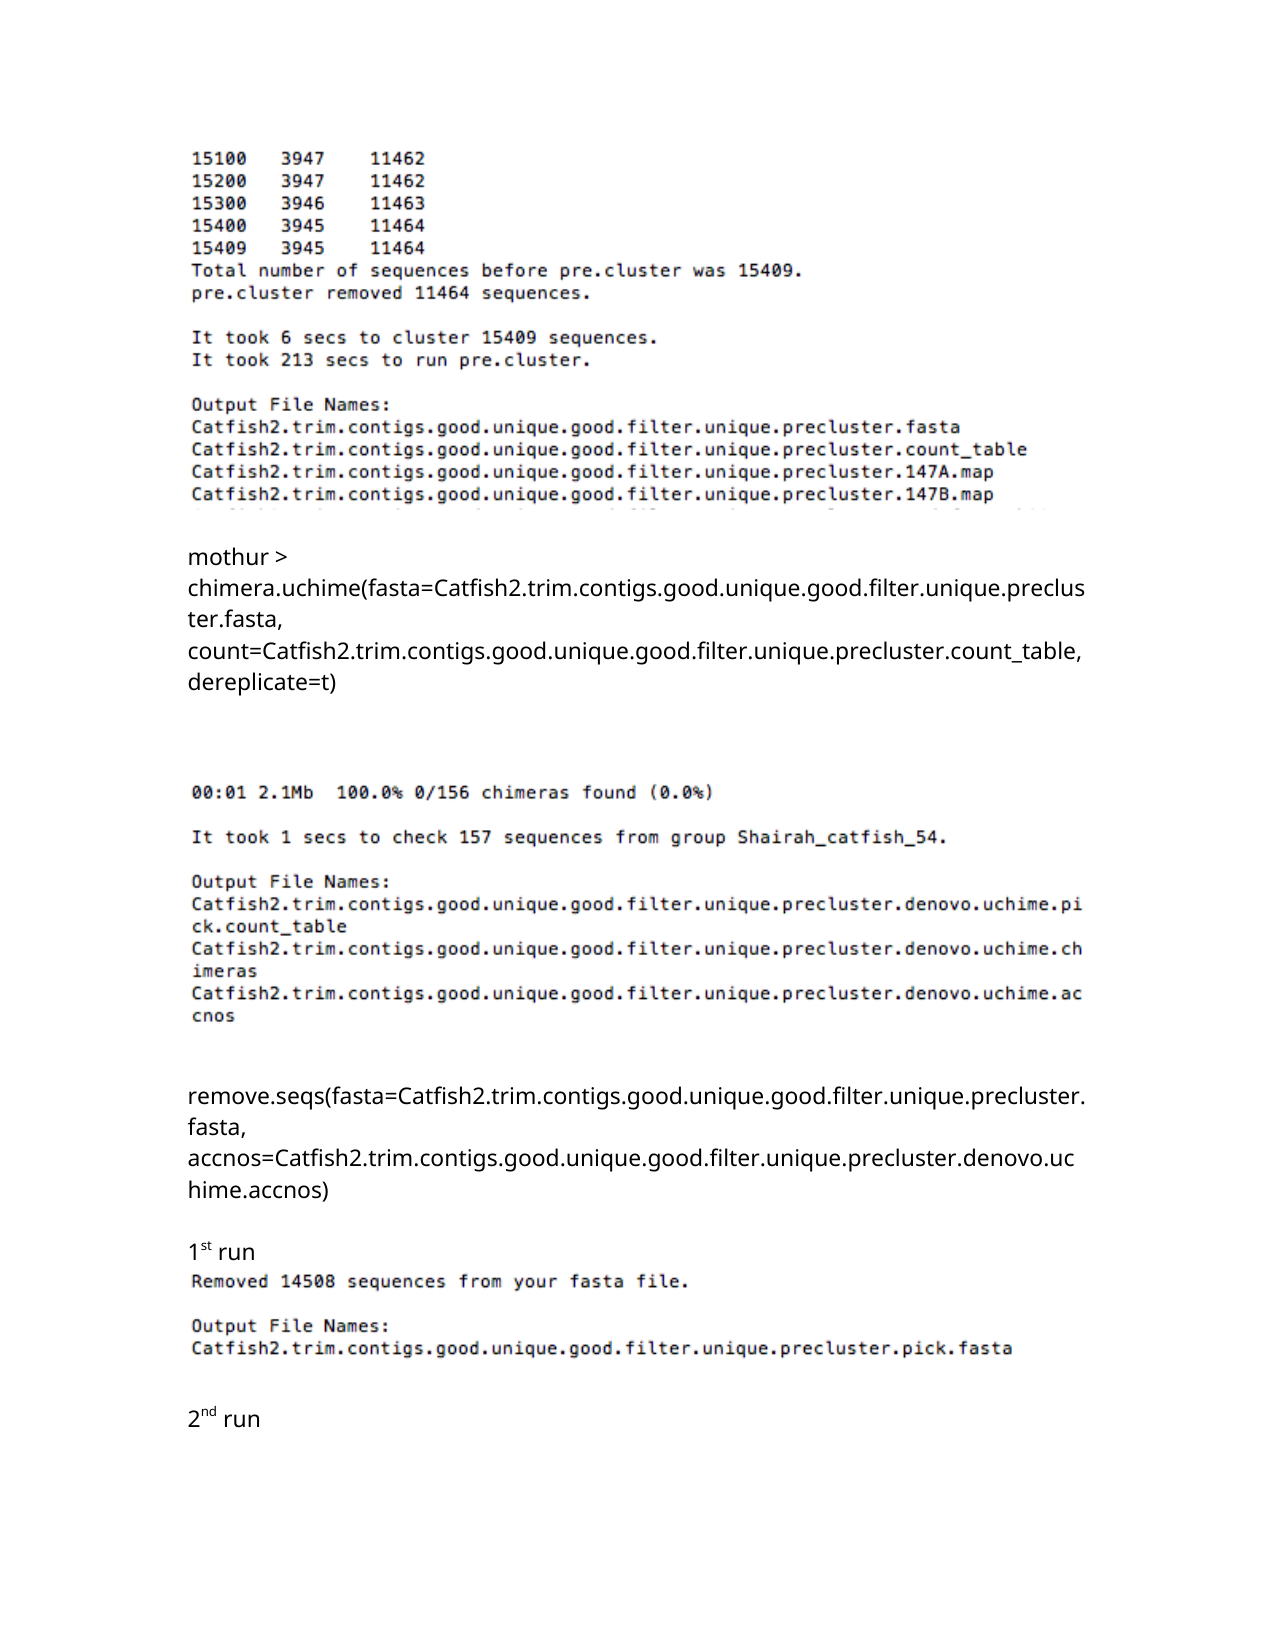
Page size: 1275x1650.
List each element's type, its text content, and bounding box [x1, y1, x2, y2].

picture [187, 1267, 1088, 1372]
text 2nd run [187, 1403, 1087, 1434]
text mothur > chimera.uchime(fasta=Catfish2.trim.contigs.good.unique.good.filter.unique.precluster.fasta, count=Catfish2.trim.contigs.good.unique.good.filter.unique.precluster.count_table, dereplicate=t) [187, 541, 1087, 697]
text 1st run [187, 1236, 1087, 1267]
picture [187, 759, 1088, 1049]
picture [187, 150, 1087, 510]
text remove.seqs(fasta=Catfish2.trim.contigs.good.unique.good.filter.unique.precluster.fasta, accnos=Catfish2.trim.contigs.good.unique.good.filter.unique.precluster.denovo.uchime.accnos) [187, 1080, 1087, 1205]
